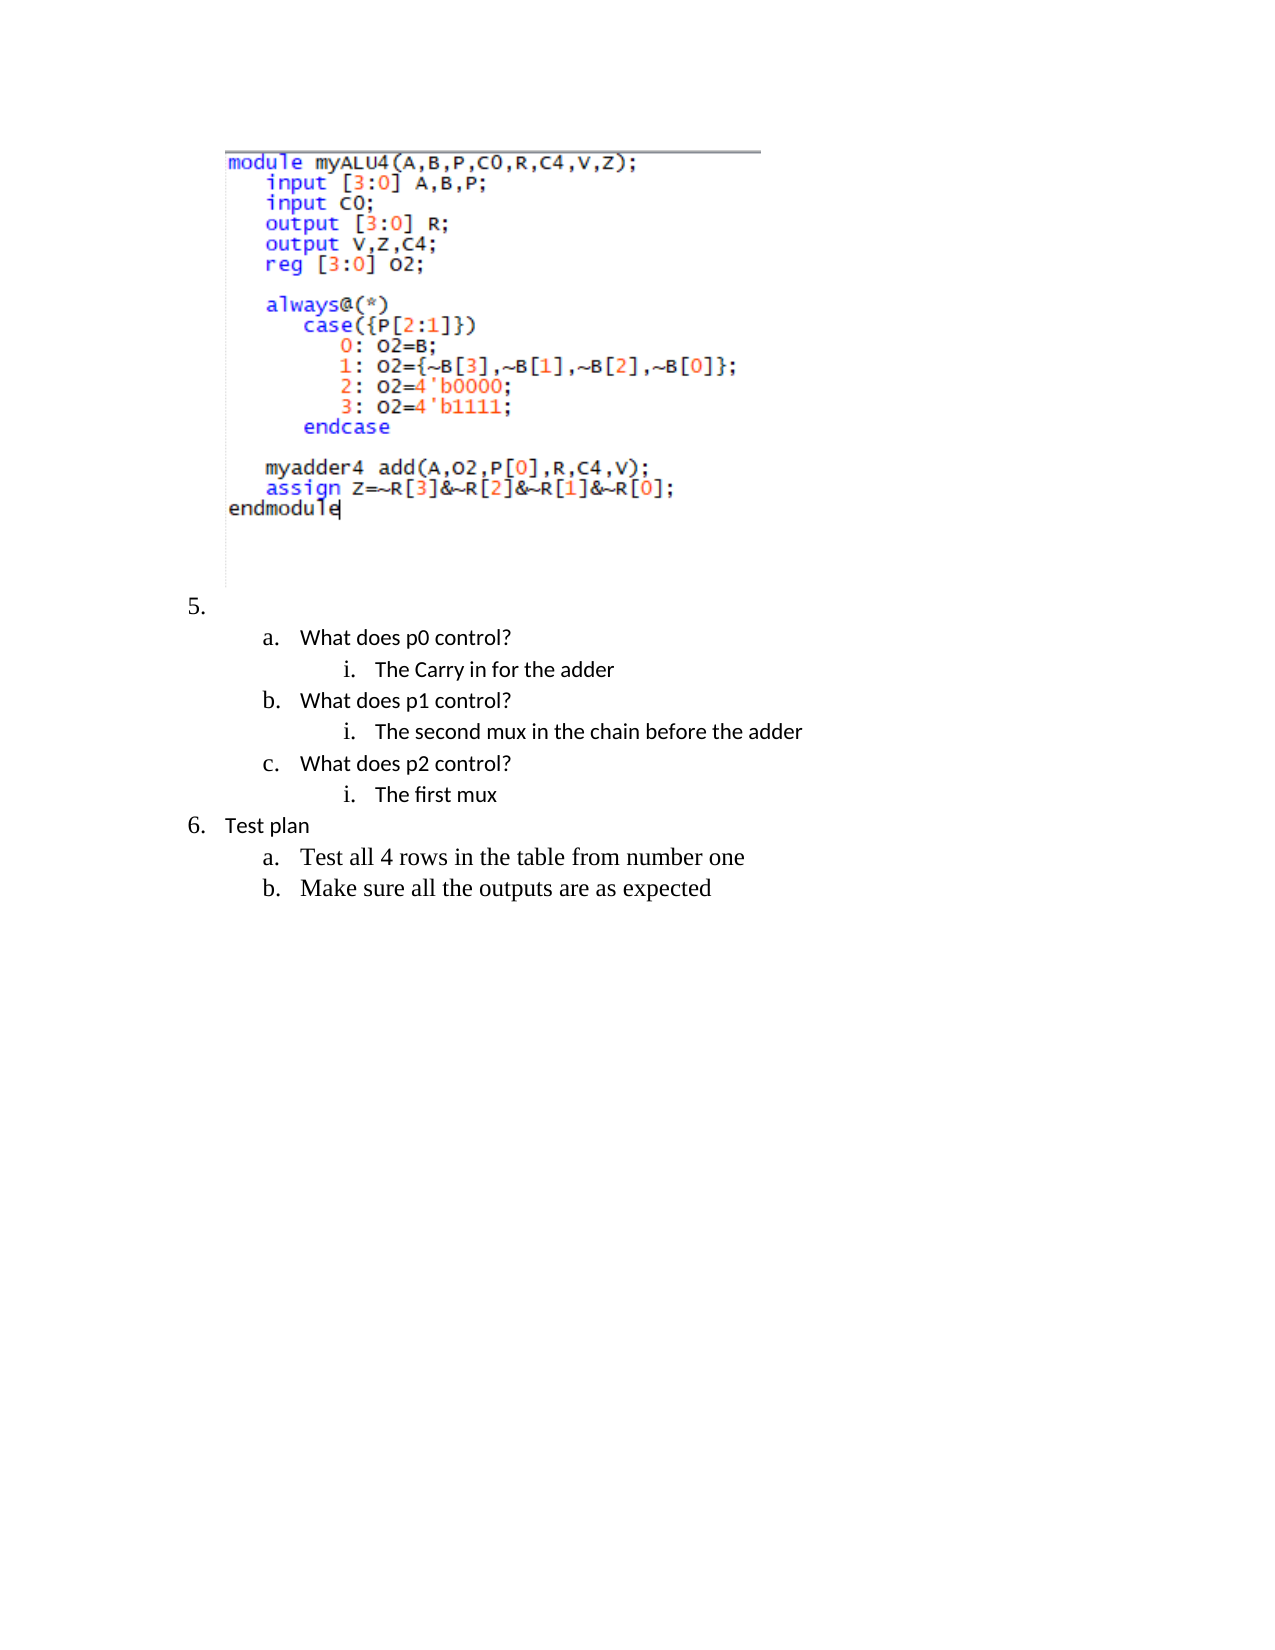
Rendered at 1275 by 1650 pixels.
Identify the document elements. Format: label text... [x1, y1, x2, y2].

list What does p2 control? [262, 748, 1125, 777]
list Make sure all the outputs are as expected [262, 873, 1125, 902]
list The Carry in for the adder [356, 654, 1125, 683]
picture [225, 150, 761, 589]
list What does p0 control? [262, 622, 1125, 651]
list Test plan [187, 810, 1125, 839]
list Test all 4 rows in the table from number one [262, 842, 1125, 871]
list What does p1 control? [262, 685, 1125, 714]
list The second mux in the chain before the adder [356, 716, 1125, 745]
list The first mux [356, 779, 1125, 808]
